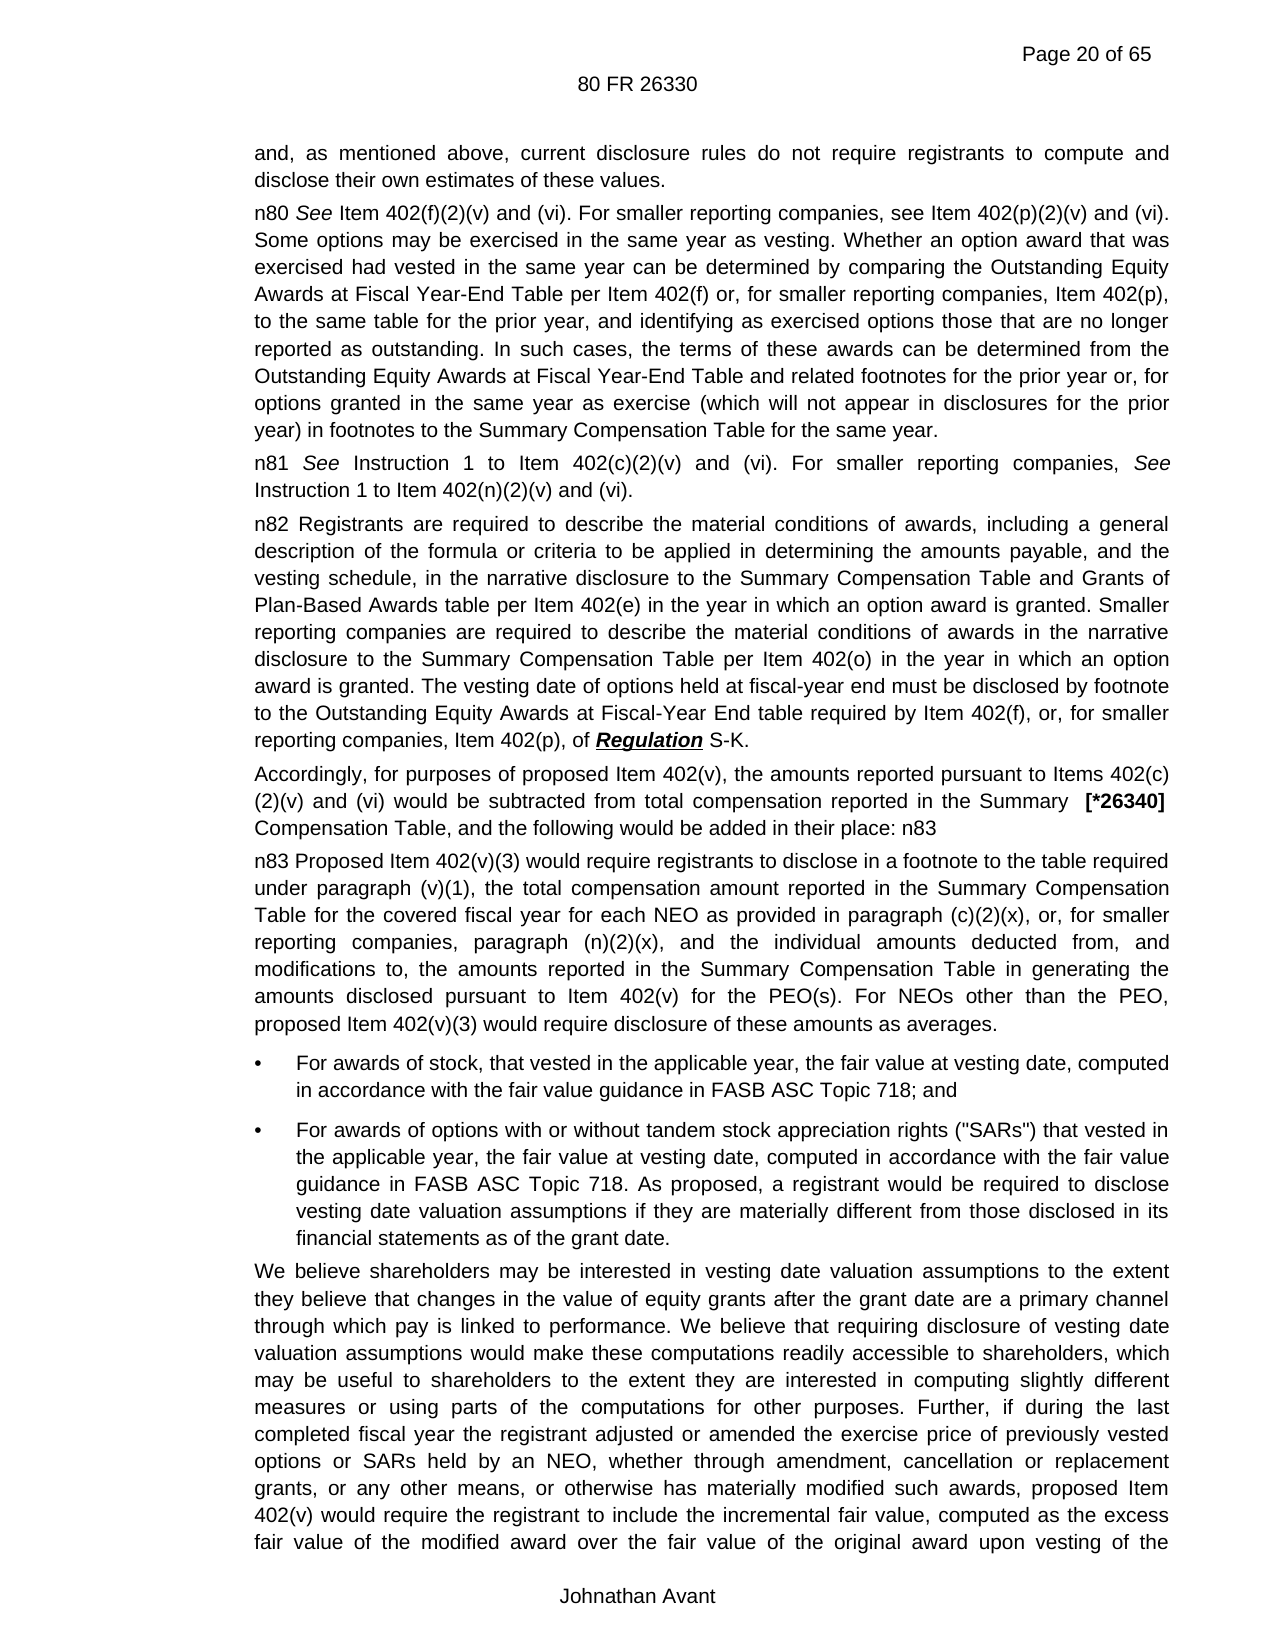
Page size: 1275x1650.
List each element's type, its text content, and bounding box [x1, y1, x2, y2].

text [254, 137, 1171, 192]
text n83 Proposed Item 402(v)(3) would require registrants to disclose in a footnote to the table required under paragraph (v)(1), the total compensation amount reported in the Summary Compensation Table for the covered fiscal year for each NEO as provided in paragraph (c)(2)(x), or, for smaller reporting companies, paragraph (n)(2)(x), and the individual amounts deducted from, and modifications to, the amounts reported in the Summary Compensation Table in generating the amounts disclosed pursuant to Item 402(v) for the PEO(s). For NEOs other than the PEO, proposed Item 402(v)(3) would require disclosure of these amounts as averages. [254, 846, 1171, 1035]
text n81 See Instruction 1 to Item 402(c)(2)(v) and (vi). For smaller reporting companies, See Instruction 1 to Item 402(n)(2)(v) and (vi). [254, 448, 1171, 502]
text n80 See Item 402(f)(2)(v) and (vi). For smaller reporting companies, see Item 402(p)(2)(v) and (vi). Some options may be exercised in the same year as vesting. Whether an option award that was exercised had vested in the same year can be determined by comparing the Outstanding Equity Awards at Fiscal Year-End Table per Item 402(f) or, for smaller reporting companies, Item 402(p), to the same table for the prior year, and identifying as exercised options those that are no longer reported as outstanding. In such cases, the terms of these awards can be determined from the Outstanding Equity Awards at Fiscal Year-End Table and related footnotes for the prior year or, for options granted in the same year as exercise (which will not appear in disclosures for the prior year) in footnotes to the Summary Compensation Table for the same year. [254, 198, 1171, 442]
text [254, 1256, 1171, 1554]
text Accordingly, for purposes of proposed Item 402(v), the amounts reported pursuant to Items 402(c)(2)(v) and (vi) would be subtracted from total compensation reported in the Summary [*26340] Compensation Table, and the following would be added in their place: n83 [254, 758, 1171, 839]
list For awards of stock, that vested in the applicable year, the fair value at vesting date, computed in accordance with the fair value guidance in FASB ASC Topic 718; and [254, 1048, 1171, 1102]
list For awards of options with or without tandem stock appreciation rights ("SARs") that vested in the applicable year, the fair value at vesting date, computed in accordance with the fair value guidance in FASB ASC Topic 718. As proposed, a registrant would be required to disclose vesting date valuation assumptions if they are materially different from those disclosed in its financial statements as of the grant date. [254, 1114, 1171, 1250]
text n82 Registrants are required to describe the material conditions of awards, including a general description of the formula or criteria to be applied in determining the amounts payable, and the vesting schedule, in the narrative disclosure to the Summary Compensation Table and Grants of Plan-Based Awards table per Item 402(e) in the year in which an option award is granted. Smaller reporting companies are required to describe the material conditions of awards in the narrative disclosure to the Summary Compensation Table per Item 402(o) in the year in which an option award is granted. The vesting date of options held at fiscal-year end must be disclosed by footnote to the Outstanding Equity Awards at Fiscal-Year End table required by Item 402(f), or, for smaller reporting companies, Item 402(p), of Regulation S-K. [254, 508, 1171, 752]
